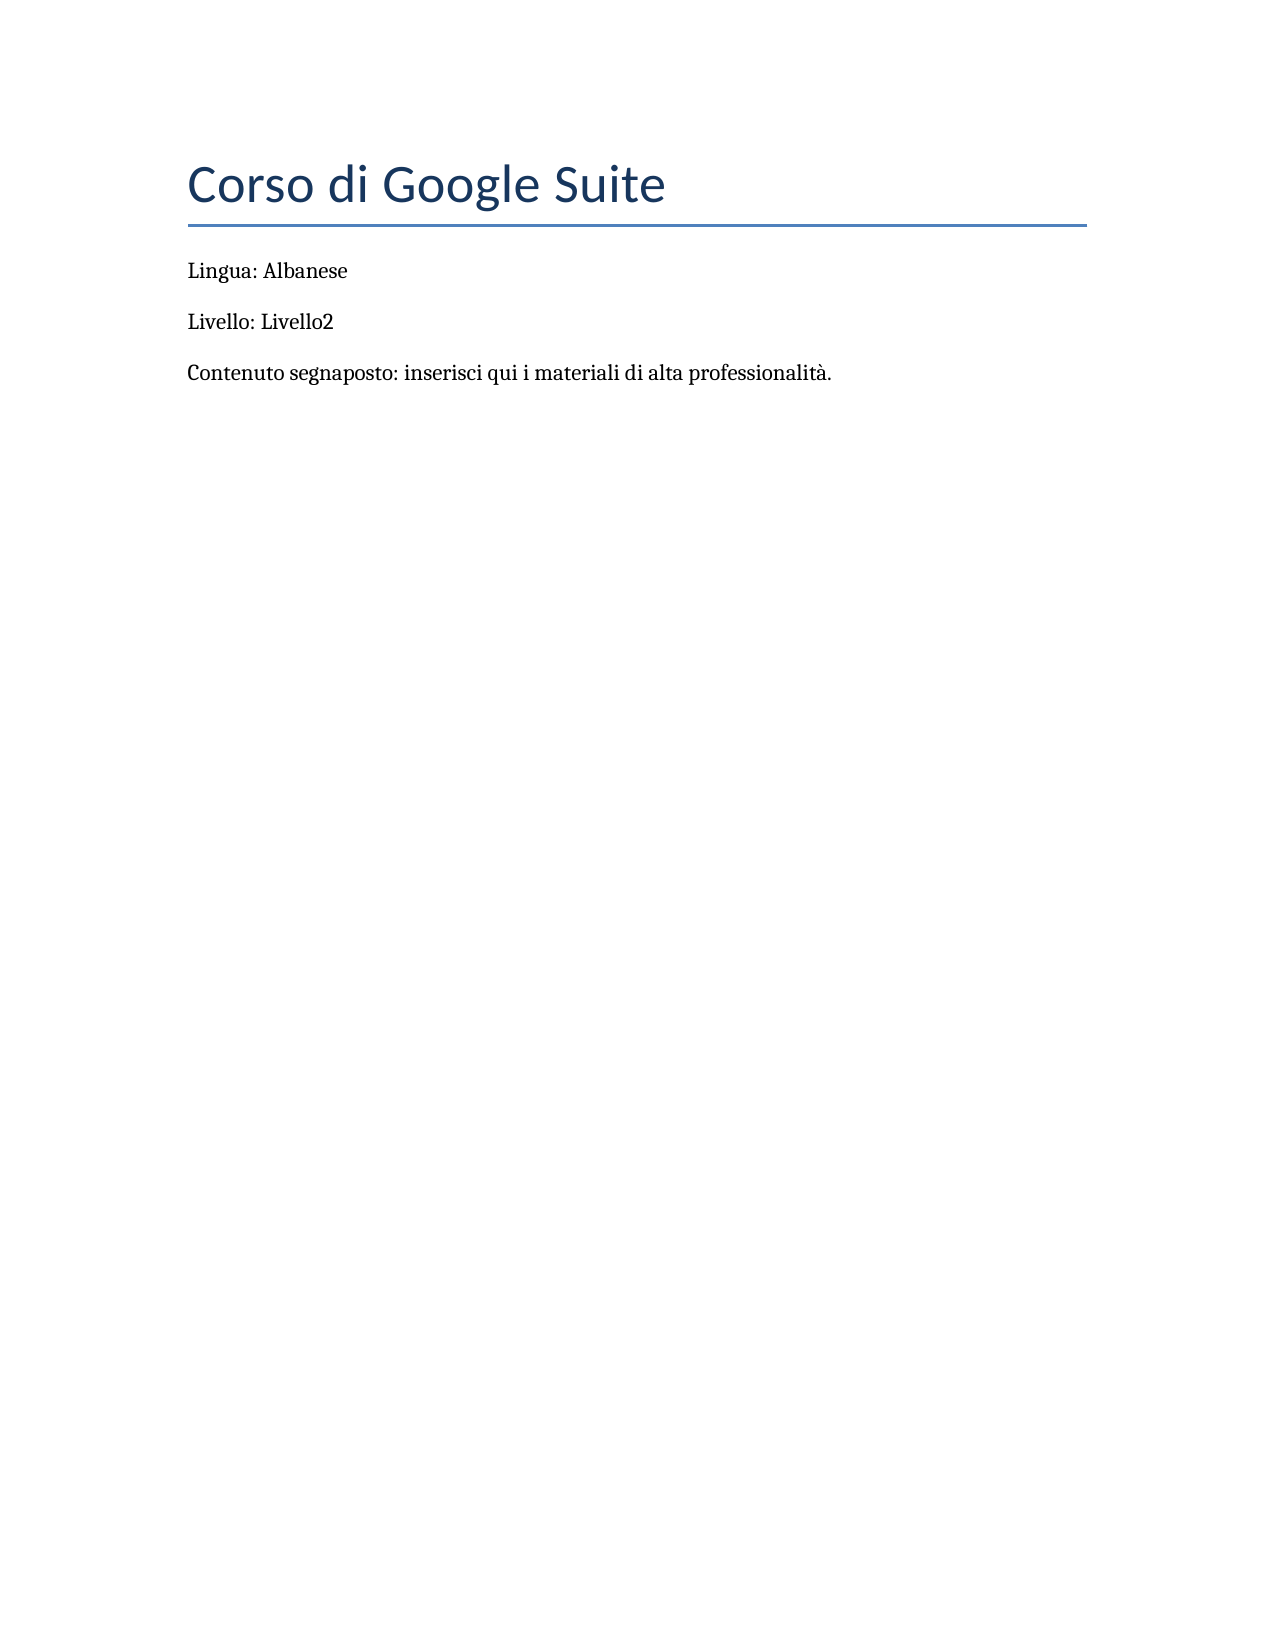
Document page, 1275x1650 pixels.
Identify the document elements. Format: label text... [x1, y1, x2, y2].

title Corso di Google Suite [187, 150, 1087, 227]
text Lingua: Albanese [187, 258, 1087, 284]
text Contenuto segnaposto: inserisci qui i materiali di alta professionalità. [187, 360, 1087, 386]
text Livello: Livello2 [187, 309, 1087, 335]
